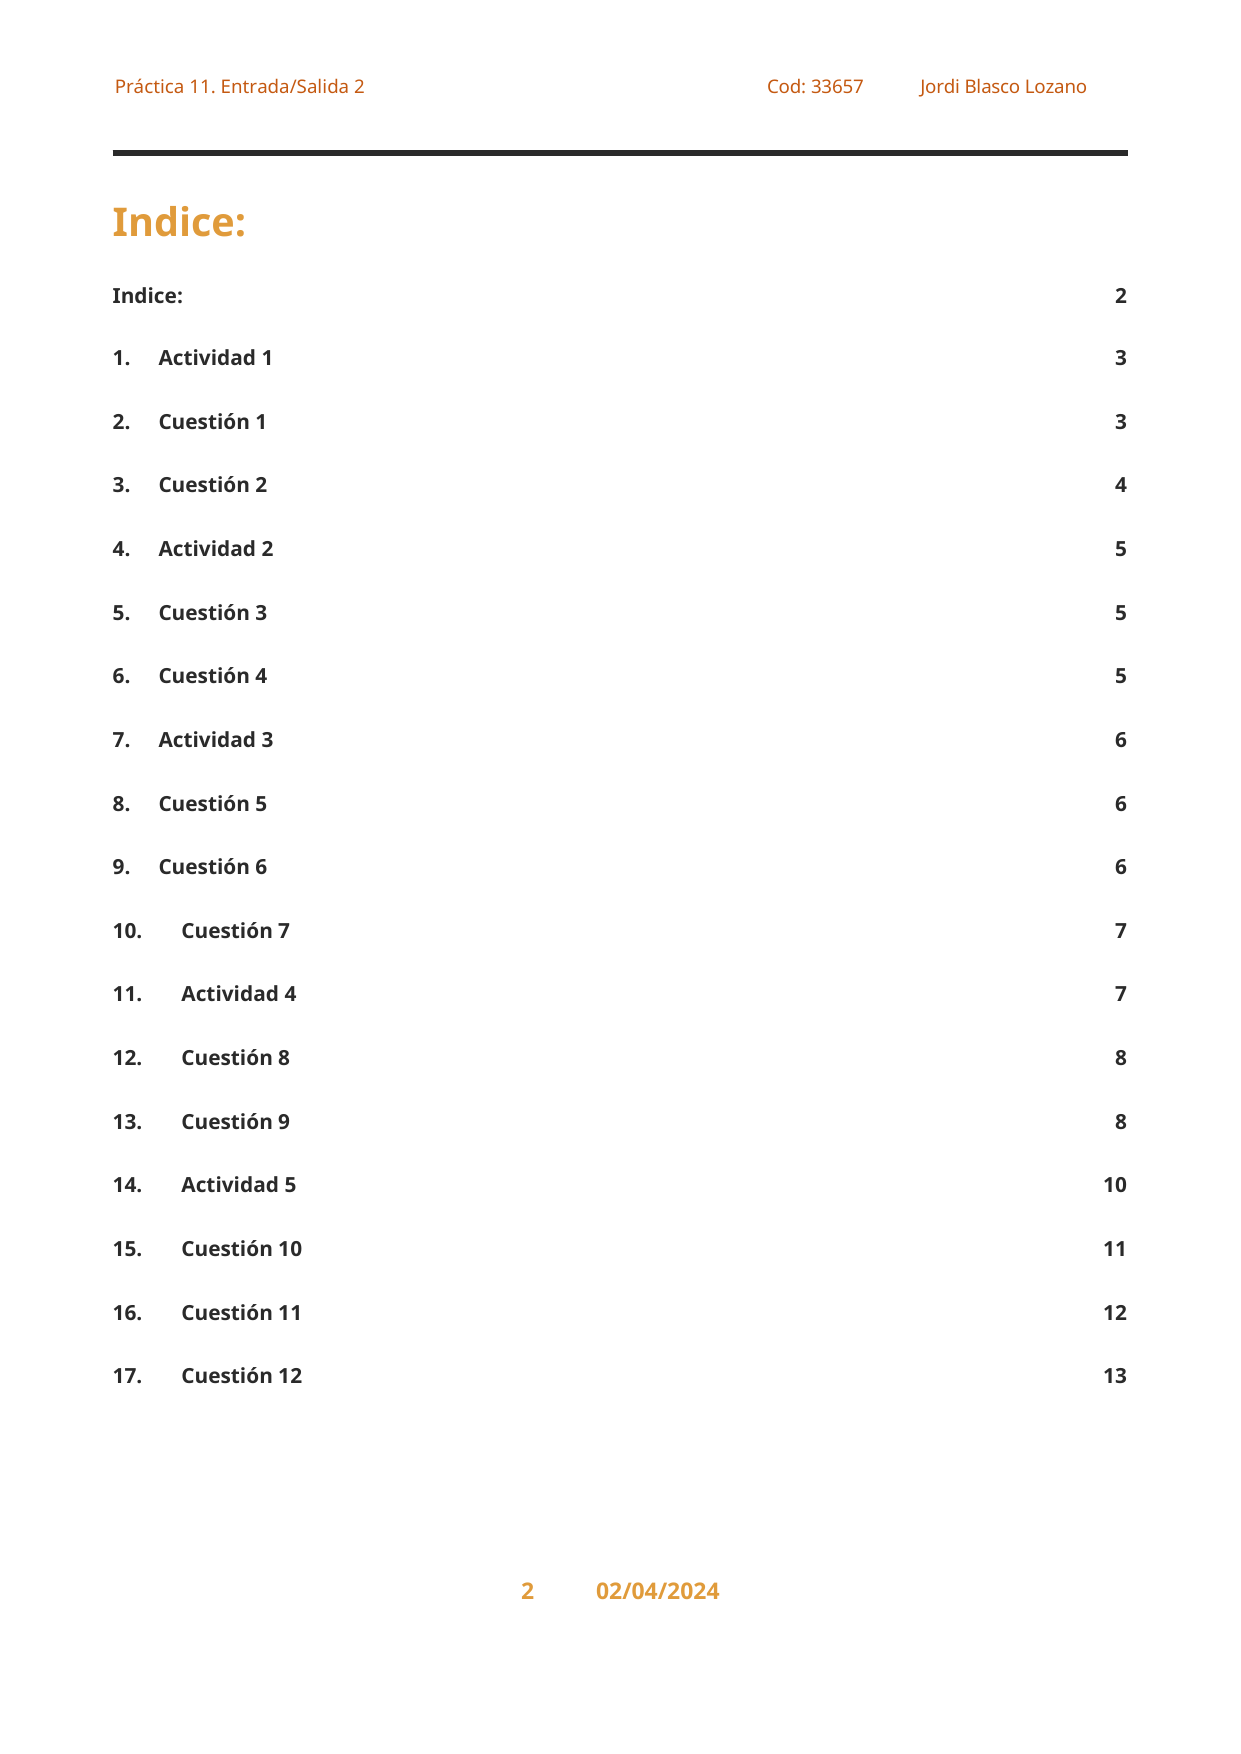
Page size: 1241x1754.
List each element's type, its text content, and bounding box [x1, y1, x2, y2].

text 11. Actividad 4 7 [112, 979, 1128, 1008]
text 7. Actividad 3 6 [112, 725, 1128, 753]
text 10. Cuestión 7 7 [112, 916, 1128, 944]
text 6. Cuestión 4 5 [112, 661, 1128, 690]
text 5. Cuestión 3 5 [112, 598, 1128, 626]
text 2. Cuestión 1 3 [112, 407, 1128, 435]
text 13. Cuestión 9 8 [112, 1107, 1128, 1135]
text 3. Cuestión 2 4 [112, 470, 1128, 499]
subtitle Indice: [112, 151, 1128, 248]
text 9. Cuestión 6 6 [112, 852, 1128, 881]
text 15. Cuestión 10 11 [112, 1234, 1128, 1263]
text 4. Actividad 2 5 [112, 534, 1128, 562]
text 16. Cuestión 11 12 [112, 1298, 1128, 1326]
text Indice: 2 [112, 281, 1128, 310]
text 17. Cuestión 12 13 [112, 1361, 1128, 1390]
text 1. Actividad 1 3 [112, 343, 1128, 372]
text 14. Actividad 5 10 [112, 1171, 1128, 1199]
text 8. Cuestión 5 6 [112, 789, 1128, 817]
text 12. Cuestión 8 8 [112, 1043, 1128, 1072]
